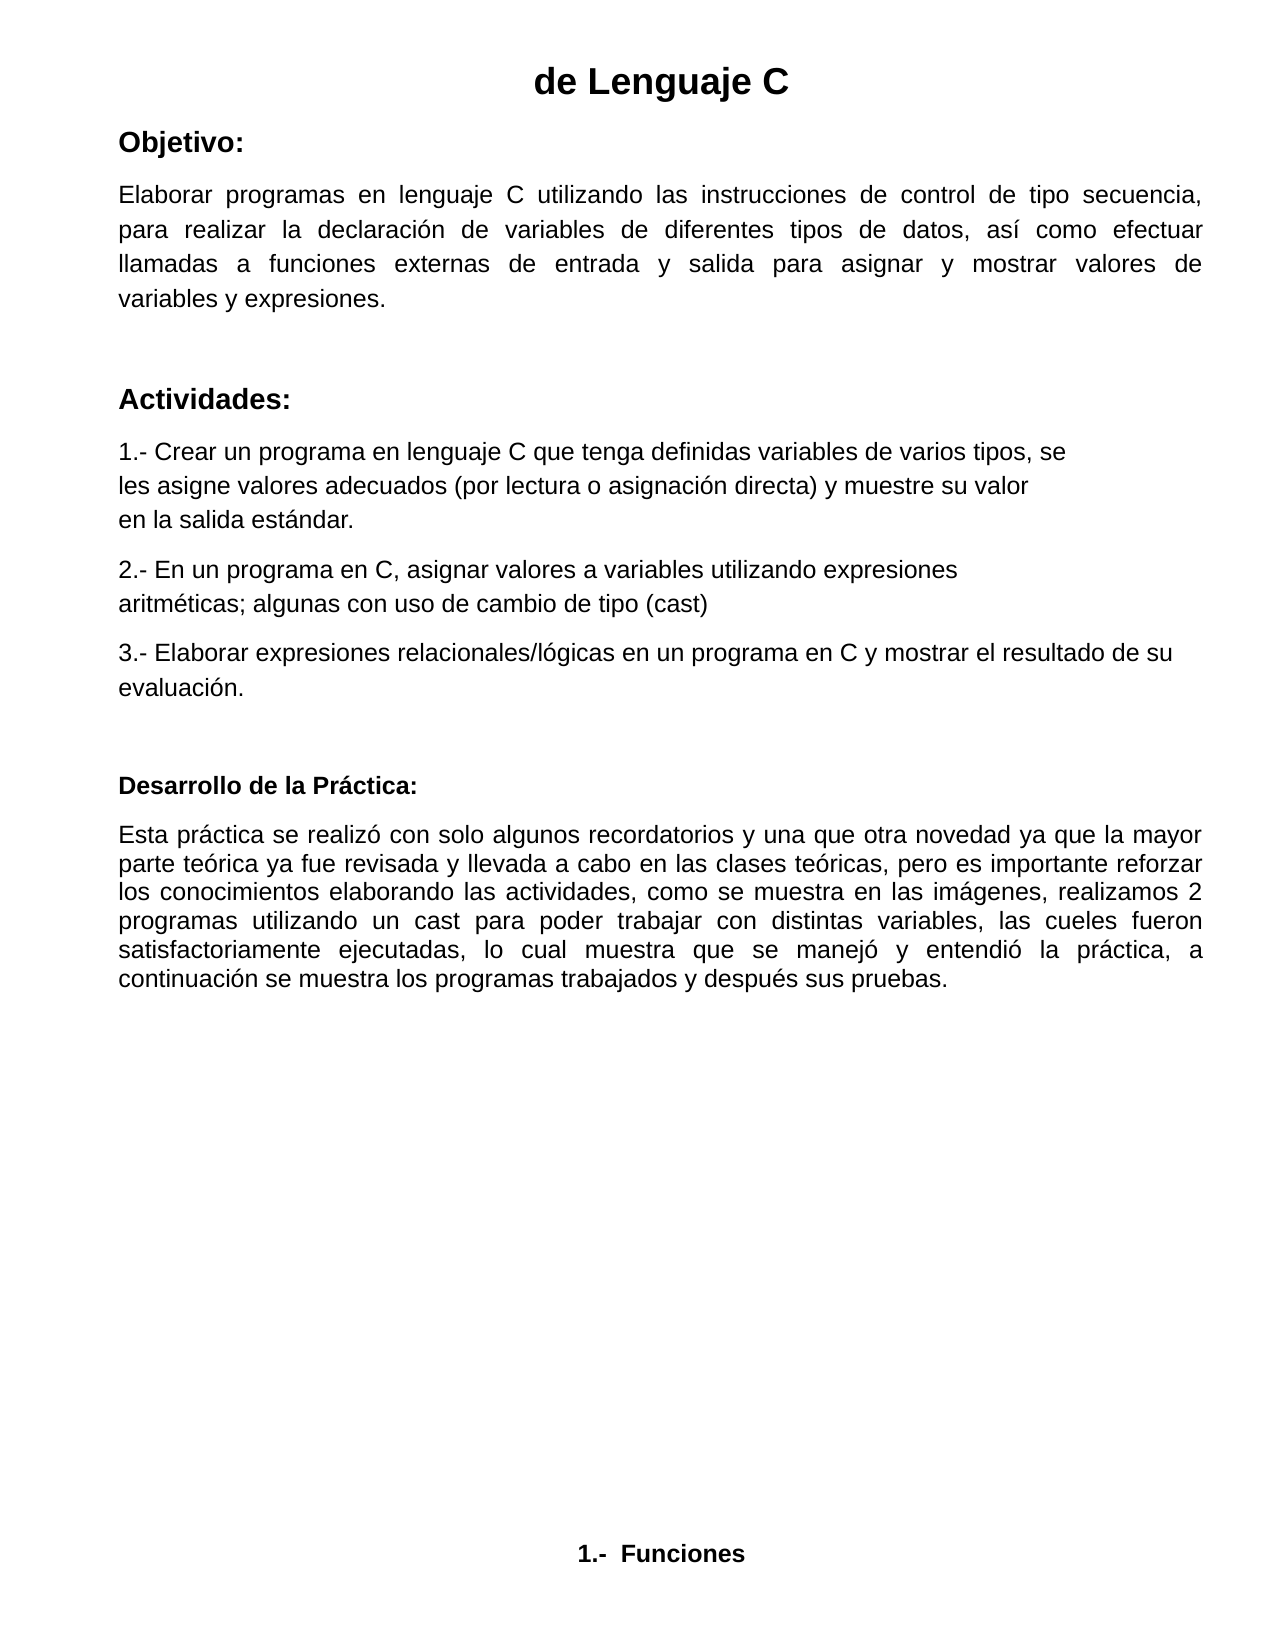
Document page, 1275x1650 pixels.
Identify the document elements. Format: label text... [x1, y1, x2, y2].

text Desarrollo de la Práctica: [118, 771, 1205, 799]
text de Lenguaje C [118, 59, 1205, 102]
text Esta práctica se realizó con solo algunos recordatorios y una que otra novedad ya que la mayor parte teórica ya fue revisada y llevada a cabo en las clases teóricas, pero es importante reforzar los conocimientos elaborando las actividades, como se muestra en las imágenes, realizamos 2 programas utilizando un cast para poder trabajar con distintas variables, las cueles fueron satisfactoriamente ejecutadas, lo cual muestra que se manejó y entendió la práctica, a continuación se muestra los programas trabajados y después sus pruebas. [118, 820, 1205, 992]
text Objetivo: [118, 125, 1205, 159]
text Elaborar programas en lenguaje C utilizando las instrucciones de control de tipo secuencia, para realizar la declaración de variables de diferentes tipos de datos, así como efectuar llamadas a funciones externas de entrada y salida para asignar y mostrar valores de variables y expresiones. [118, 180, 1205, 312]
text 3.- Elaborar expresiones relacionales/lógicas en un programa en C y mostrar el resultado de su evaluación. [118, 638, 1205, 701]
text Actividades: [118, 382, 1205, 415]
text 1.- Crear un programa en lenguaje C que tenga definidas variables de varios tipos, se les asigne valores adecuados (por lectura o asignación directa) y muestre su valor en la salida estándar. [118, 437, 1205, 534]
text 2.- En un programa en C, asignar valores a variables utilizando expresiones aritméticas; algunas con uso de cambio de tipo (cast) [118, 554, 1205, 618]
text 1.- Funciones [118, 1538, 1205, 1567]
